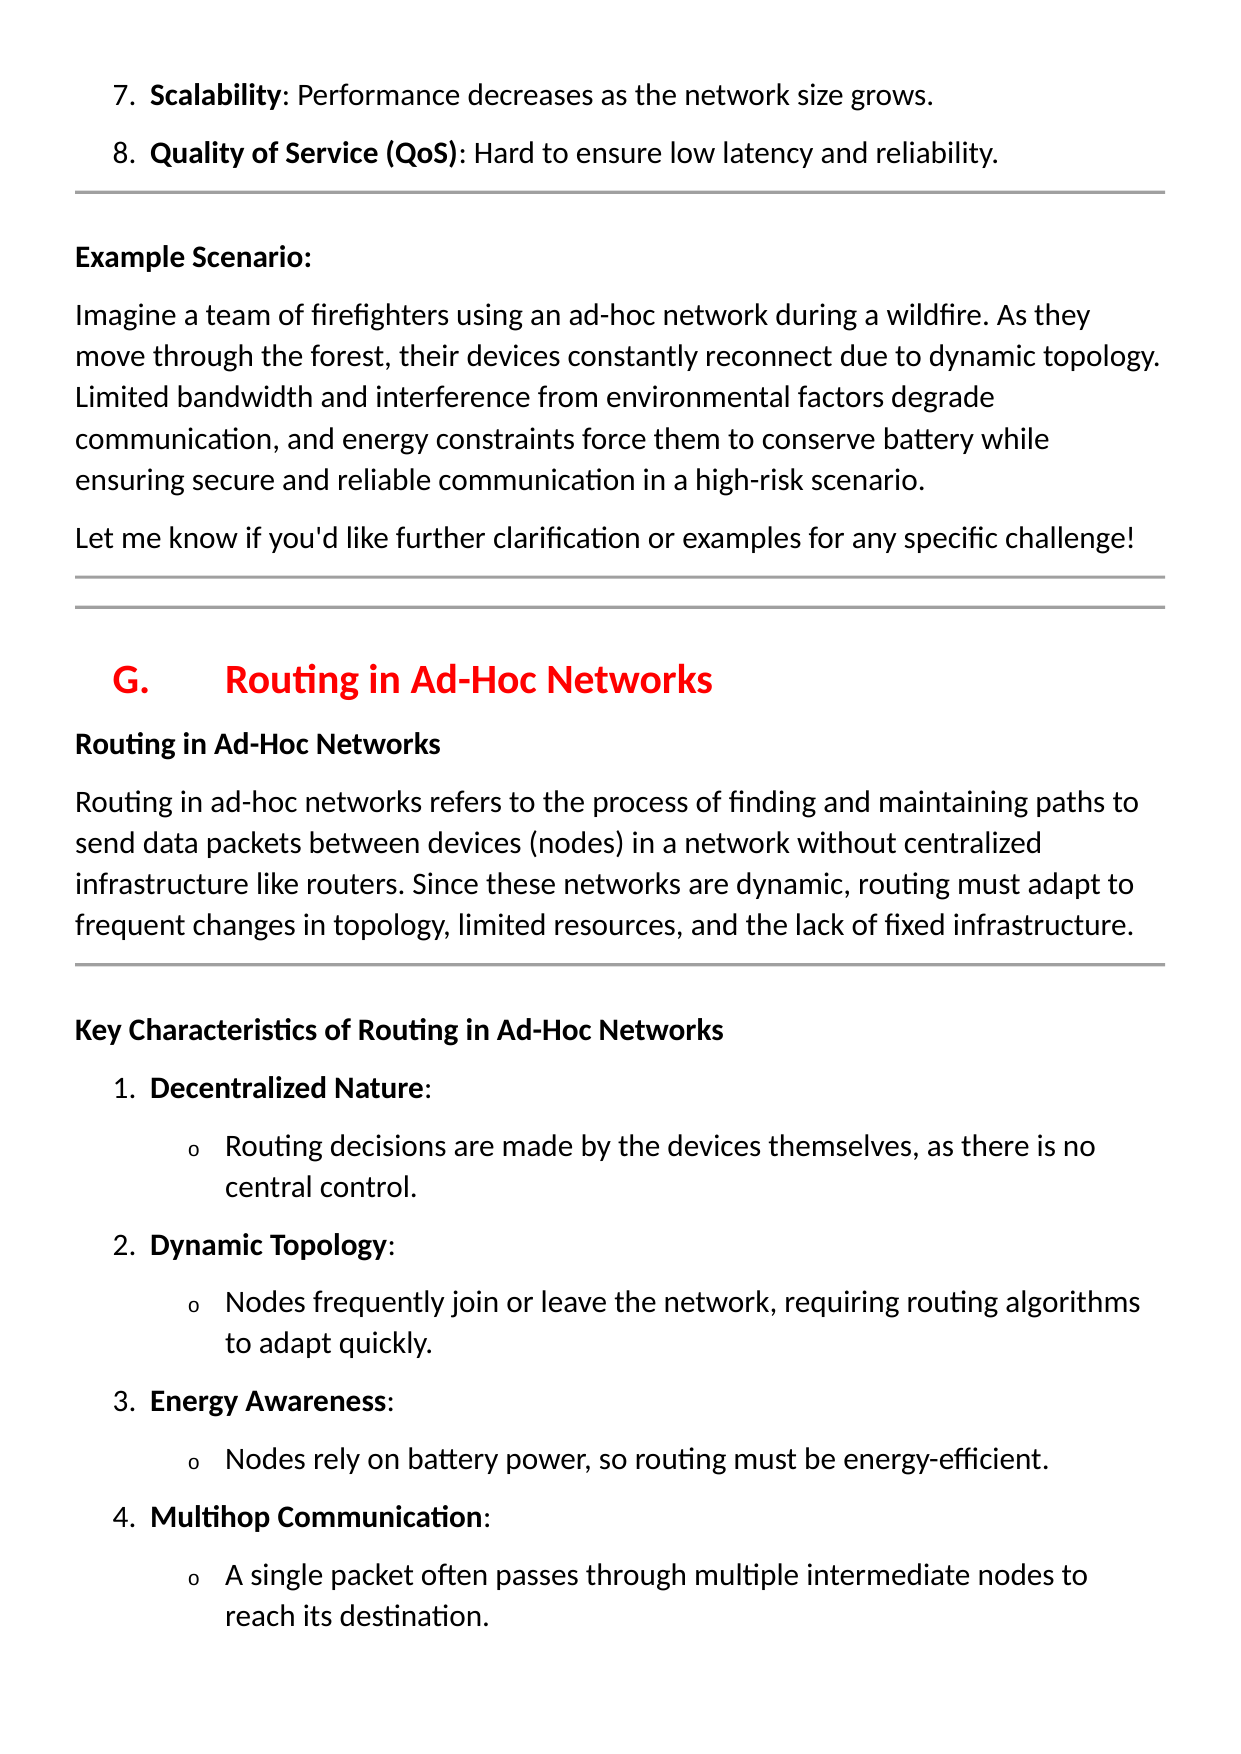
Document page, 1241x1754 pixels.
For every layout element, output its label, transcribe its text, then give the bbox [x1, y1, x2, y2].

list Multihop Communication: [112, 1497, 1165, 1535]
list Energy Awareness: [112, 1381, 1165, 1419]
text Key Characteristics of Routing in Ad-Hoc Networks [75, 1010, 1165, 1048]
text Example Scenario: [75, 237, 1165, 276]
text Imagine a team of firefighters using an ad-hoc network during a wildfire. As they move through the forest, their devices constantly reconnect due to dynamic topology. Limited bandwidth and interference from environmental factors degrade communication, and energy constraints force them to conserve battery while ensuring secure and reliable communication in a high-risk scenario. [75, 295, 1165, 498]
list Scalability: Performance decreases as the network size grows. [112, 75, 1165, 113]
list Decentralized Nature: [112, 1068, 1165, 1106]
text Let me know if you'd like further clarification or examples for any specific challenge! [75, 518, 1165, 556]
text Routing in ad-hoc networks refers to the process of finding and maintaining paths to send data packets between devices (nodes) in a network without centralized infrastructure like routers. Since these networks are dynamic, routing must adapt to frequent changes in topology, limited resources, and the lack of fixed infrastructure. [75, 782, 1165, 943]
list A single packet often passes through multiple intermediate nodes to reach its destination. [187, 1555, 1165, 1634]
list Nodes frequently join or leave the network, requiring routing algorithms to adapt quickly. [187, 1282, 1165, 1362]
list Routing in Ad-Hoc Networks [112, 653, 1165, 703]
list Nodes rely on battery power, so routing must be energy-efficient. [187, 1439, 1165, 1477]
list Routing decisions are made by the devices themselves, as there is no central control. [187, 1126, 1165, 1205]
text Routing in Ad-Hoc Networks [75, 724, 1165, 762]
list Dynamic Topology: [112, 1225, 1165, 1263]
list Quality of Service (QoS): Hard to ensure low latency and reliability. [112, 133, 1165, 171]
